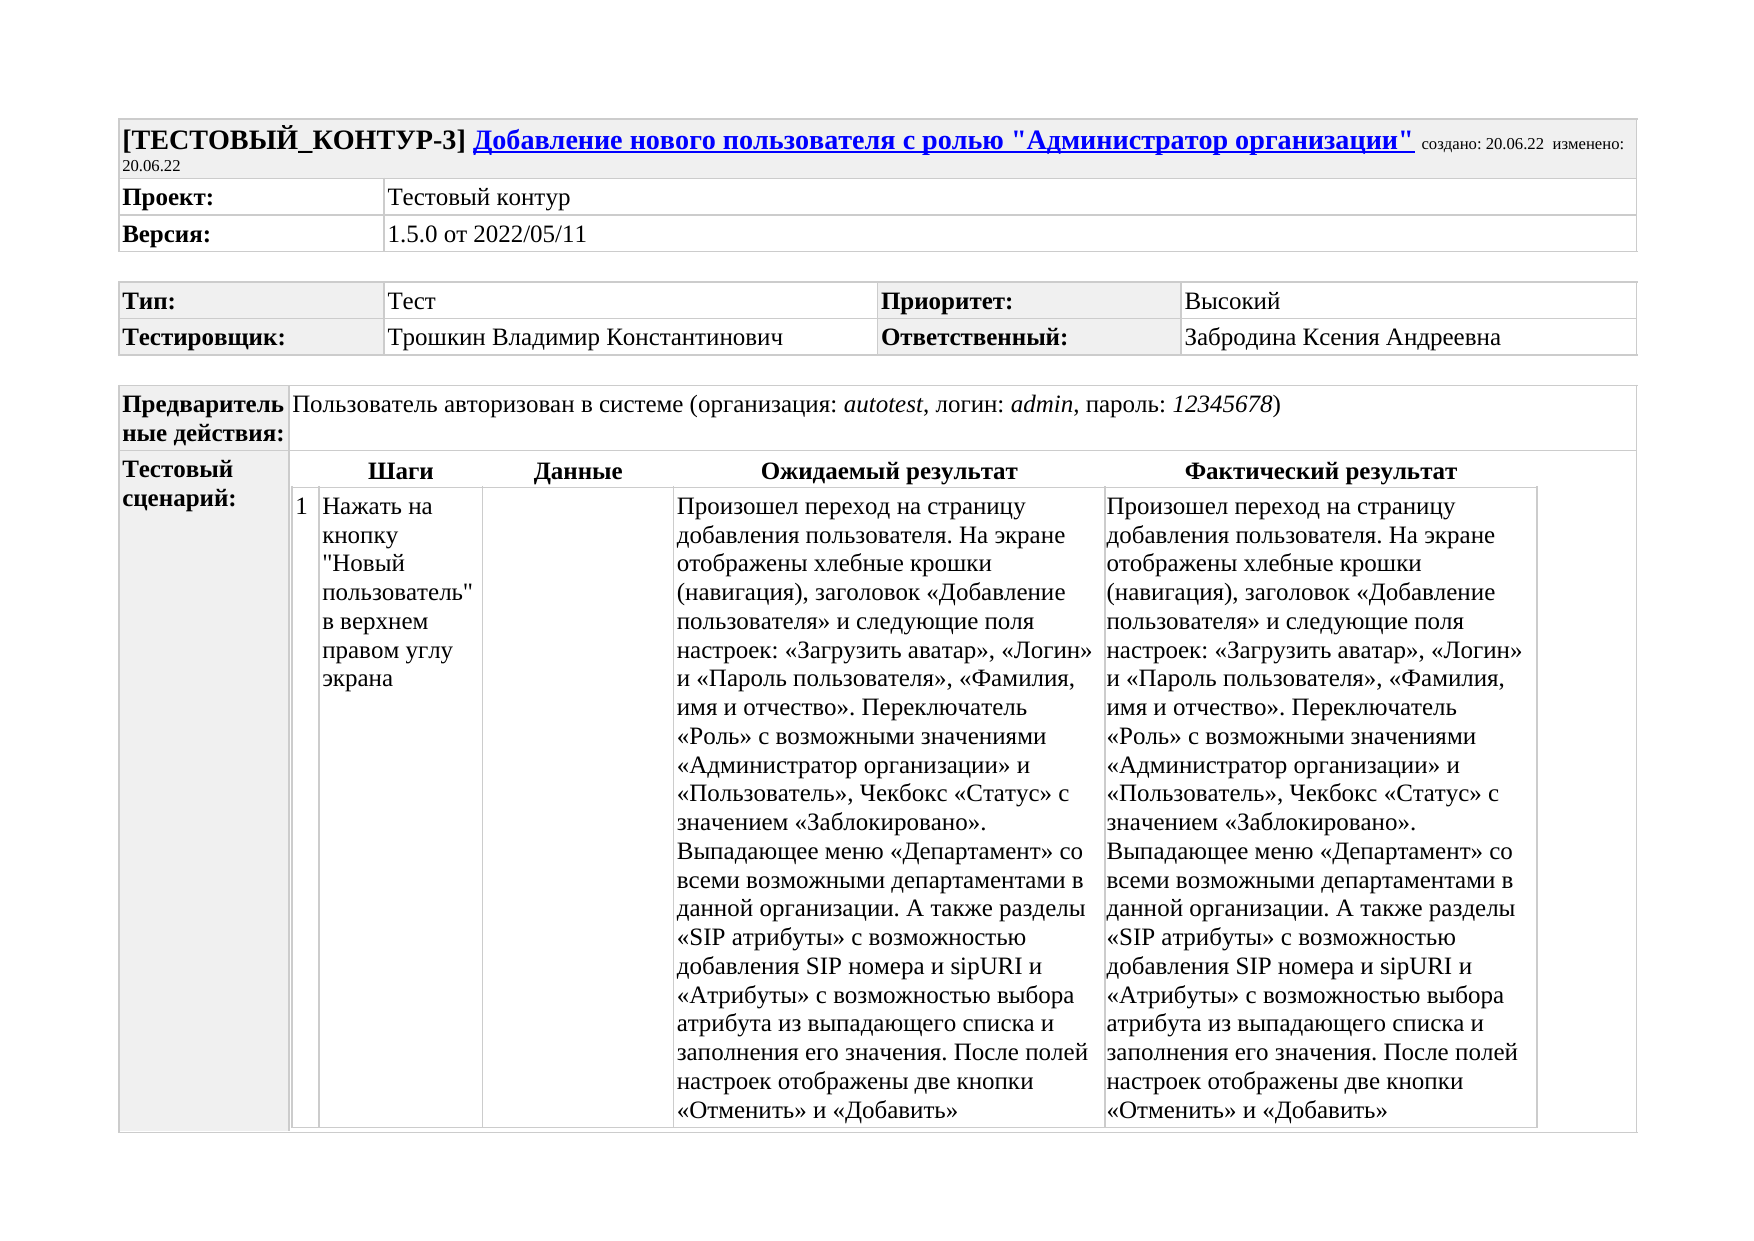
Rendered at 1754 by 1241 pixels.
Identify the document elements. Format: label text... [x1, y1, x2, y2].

table_header Предварительные действия: [120, 386, 288, 450]
table_cell Проект: [120, 179, 383, 214]
table_cell Забродина Ксения Андреевна [1182, 319, 1636, 354]
table_cell Тестовый контур [385, 179, 1636, 214]
table_cell Тестовый сценарий: [120, 451, 288, 1131]
table_cell 1.5.0 от 2022/05/11 [385, 216, 1636, 251]
table_cell Трошкин Владимир Константинович [385, 319, 877, 354]
table_cell Тестировщик: [120, 319, 383, 354]
table_cell Ответственный: [878, 319, 1180, 354]
table_header Тип: [120, 283, 383, 318]
table_header Тест [385, 283, 877, 318]
table_header Пользователь авторизован в системе (организация: autotest, логин: admin, пароль: 12345678) [290, 386, 1636, 450]
table_header Высокий [1182, 283, 1636, 318]
table_header Приоритет: [878, 283, 1180, 318]
table_cell [290, 451, 1636, 1131]
table_header [ТЕСТОВЫЙ_КОНТУР-3] Добавление нового пользователя с ролью "Администратор организации" создано: 20.06.22 изменено: 20.06.22 [120, 120, 1636, 178]
table_cell Версия: [120, 216, 383, 251]
